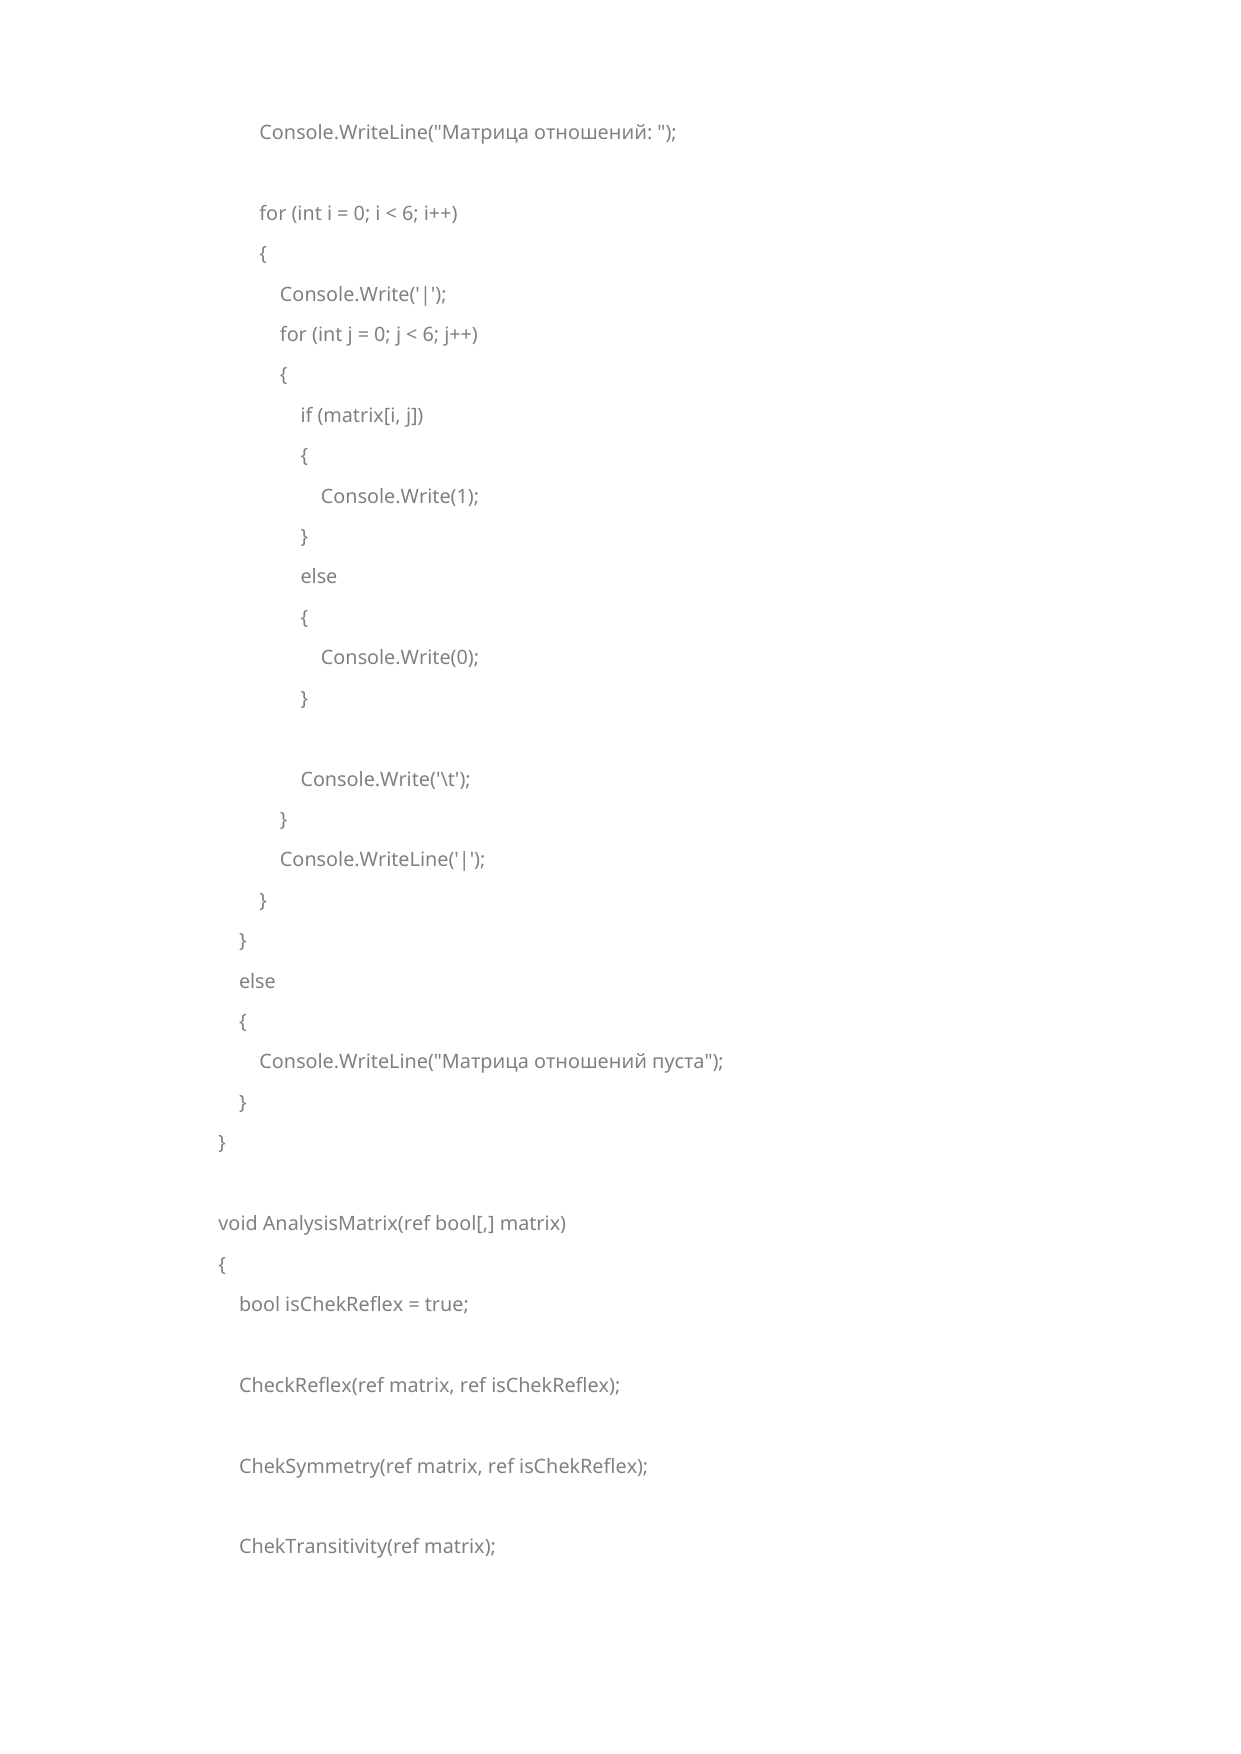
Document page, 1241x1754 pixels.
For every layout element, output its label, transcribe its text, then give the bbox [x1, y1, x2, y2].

text ChekSymmetry(ref matrix, ref isChekReflex); [177, 1452, 1152, 1479]
text Console.Write('|'); [177, 280, 1152, 307]
text bool isChekReflex = true; [177, 1290, 1152, 1317]
text if (matrix[i, j]) [177, 401, 1152, 428]
text { [177, 1250, 1152, 1277]
text } [177, 1128, 1152, 1156]
text } [177, 926, 1152, 953]
text } [177, 1088, 1152, 1115]
text Console.Write(1); [177, 482, 1152, 509]
text } [177, 886, 1152, 913]
text } [177, 805, 1152, 832]
text { [177, 361, 1152, 388]
text { [177, 239, 1152, 266]
text } [177, 684, 1152, 711]
text for (int i = 0; i < 6; i++) [177, 199, 1152, 226]
text } [177, 522, 1152, 549]
text Console.WriteLine("Матрица отношений пуста"); [177, 1048, 1152, 1075]
text Console.Write('\t'); [177, 765, 1152, 792]
text CheckReflex(ref matrix, ref isChekReflex); [177, 1371, 1152, 1398]
text void AnalysisMatrix(ref bool[,] matrix) [177, 1209, 1152, 1236]
text ChekTransitivity(ref matrix); [177, 1533, 1152, 1560]
text { [177, 603, 1152, 630]
text { [177, 1007, 1152, 1034]
text { [177, 441, 1152, 468]
text else [177, 563, 1152, 590]
text else [177, 967, 1152, 994]
text Console.Write(0); [177, 643, 1152, 671]
text Console.WriteLine('|'); [177, 846, 1152, 873]
text for (int j = 0; j < 6; j++) [177, 320, 1152, 347]
text Console.WriteLine("Матрица отношений: "); [177, 118, 1152, 145]
